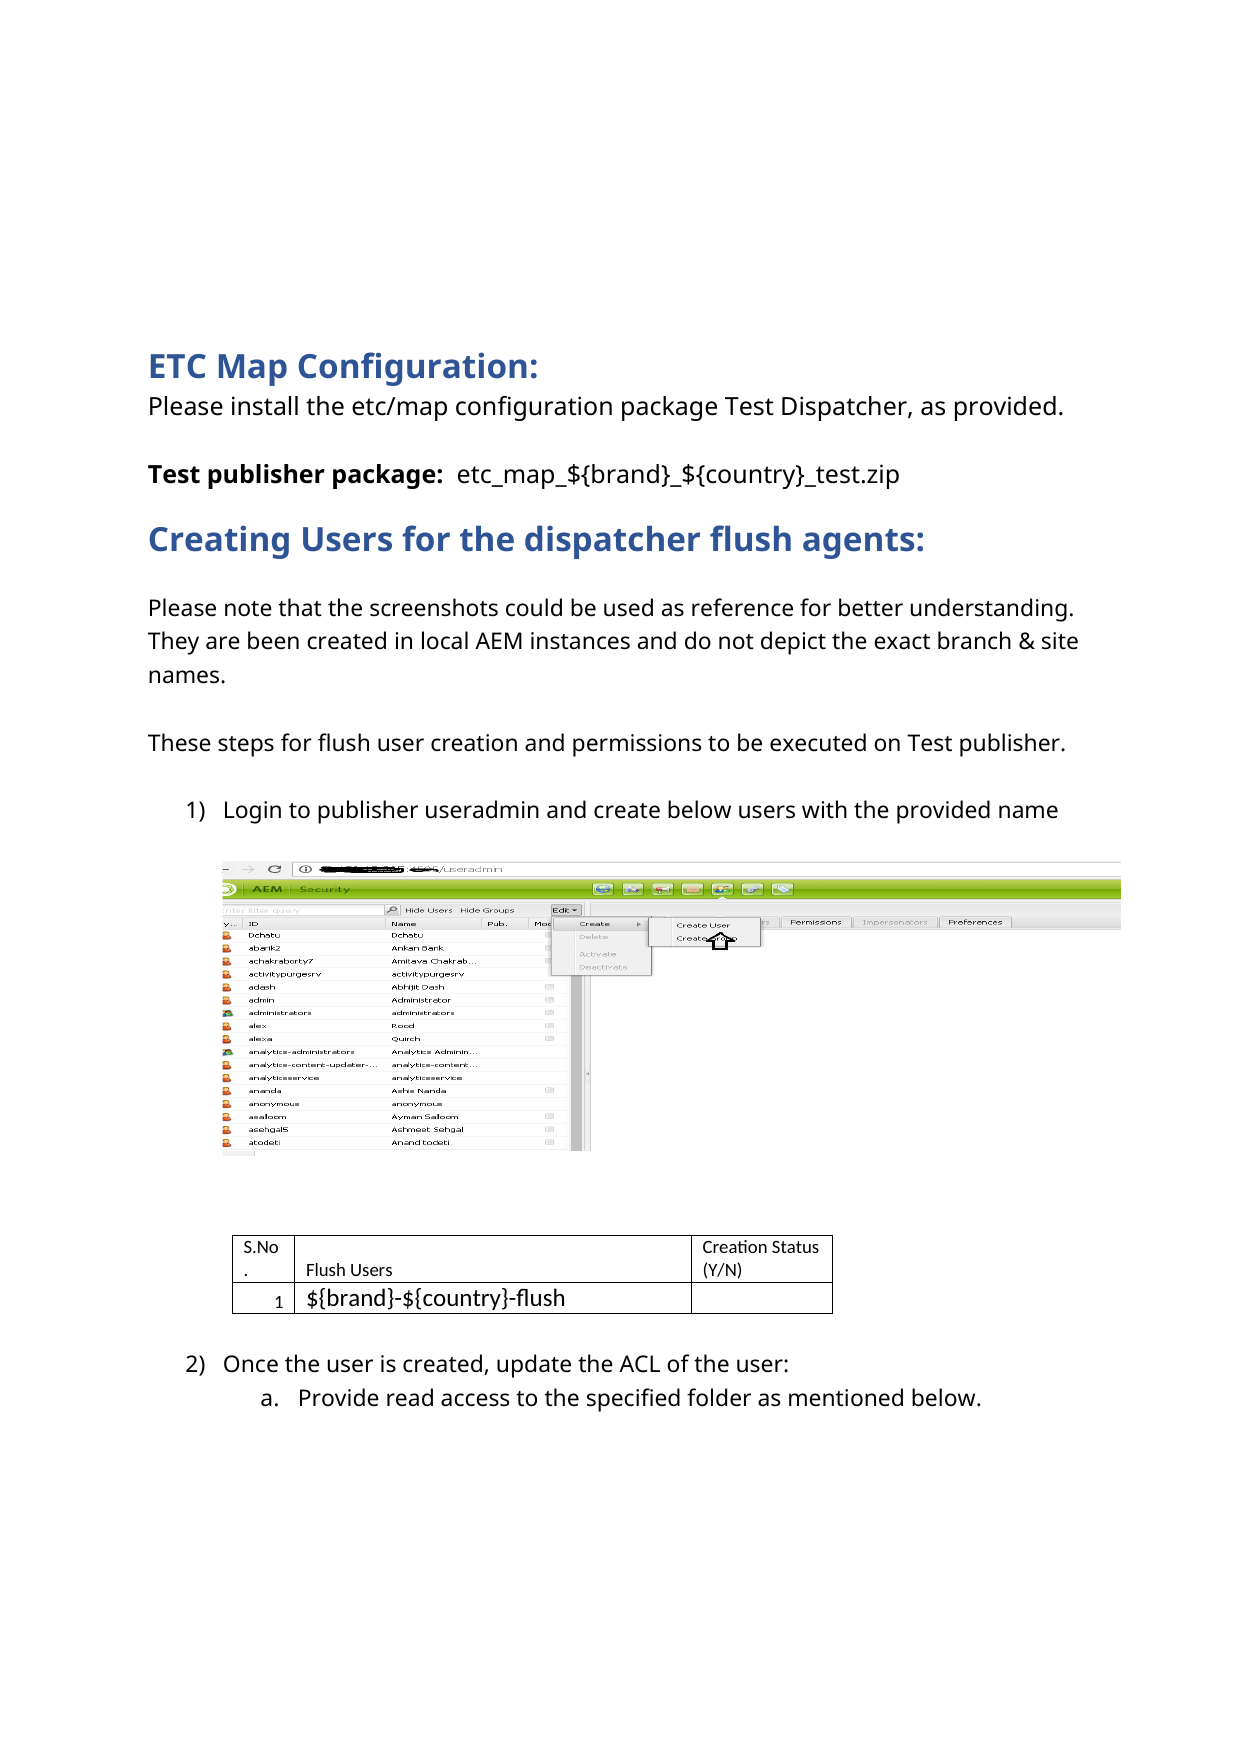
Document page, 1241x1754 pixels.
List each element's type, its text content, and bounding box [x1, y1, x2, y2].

text Please install the etc/map configuration package Test Dispatcher, as provided. [148, 388, 1093, 422]
table_cell 1 [233, 1283, 294, 1313]
table_header S.No. [233, 1236, 294, 1282]
table_header Creation Status (Y/N) [692, 1236, 832, 1282]
table_cell [692, 1283, 832, 1313]
table_header Flush Users [295, 1236, 691, 1282]
list Once the user is created, update the ACL of the user: [185, 1348, 1093, 1379]
list These steps for flush user creation and permissions to be executed on Test publisher. [148, 726, 1093, 758]
list Please note that the screenshots could be used as reference for better understanding. They are been created in local AEM instances and do not depict the exact branch & site names. [148, 591, 1093, 690]
subtitle Creating Users for the dispatcher flush agents: [148, 516, 1093, 561]
subtitle ETC Map Configuration: [148, 343, 1093, 388]
text Test publisher package: etc_map_${brand}_${country}_test.zip [148, 422, 1093, 491]
list Login to publisher useradmin and create below users with the provided name [185, 794, 1093, 825]
picture [222, 861, 1197, 1156]
table_cell ${brand}-${country}-flush [295, 1283, 691, 1313]
list Provide read access to the specified folder as mentioned below. [260, 1382, 1093, 1413]
